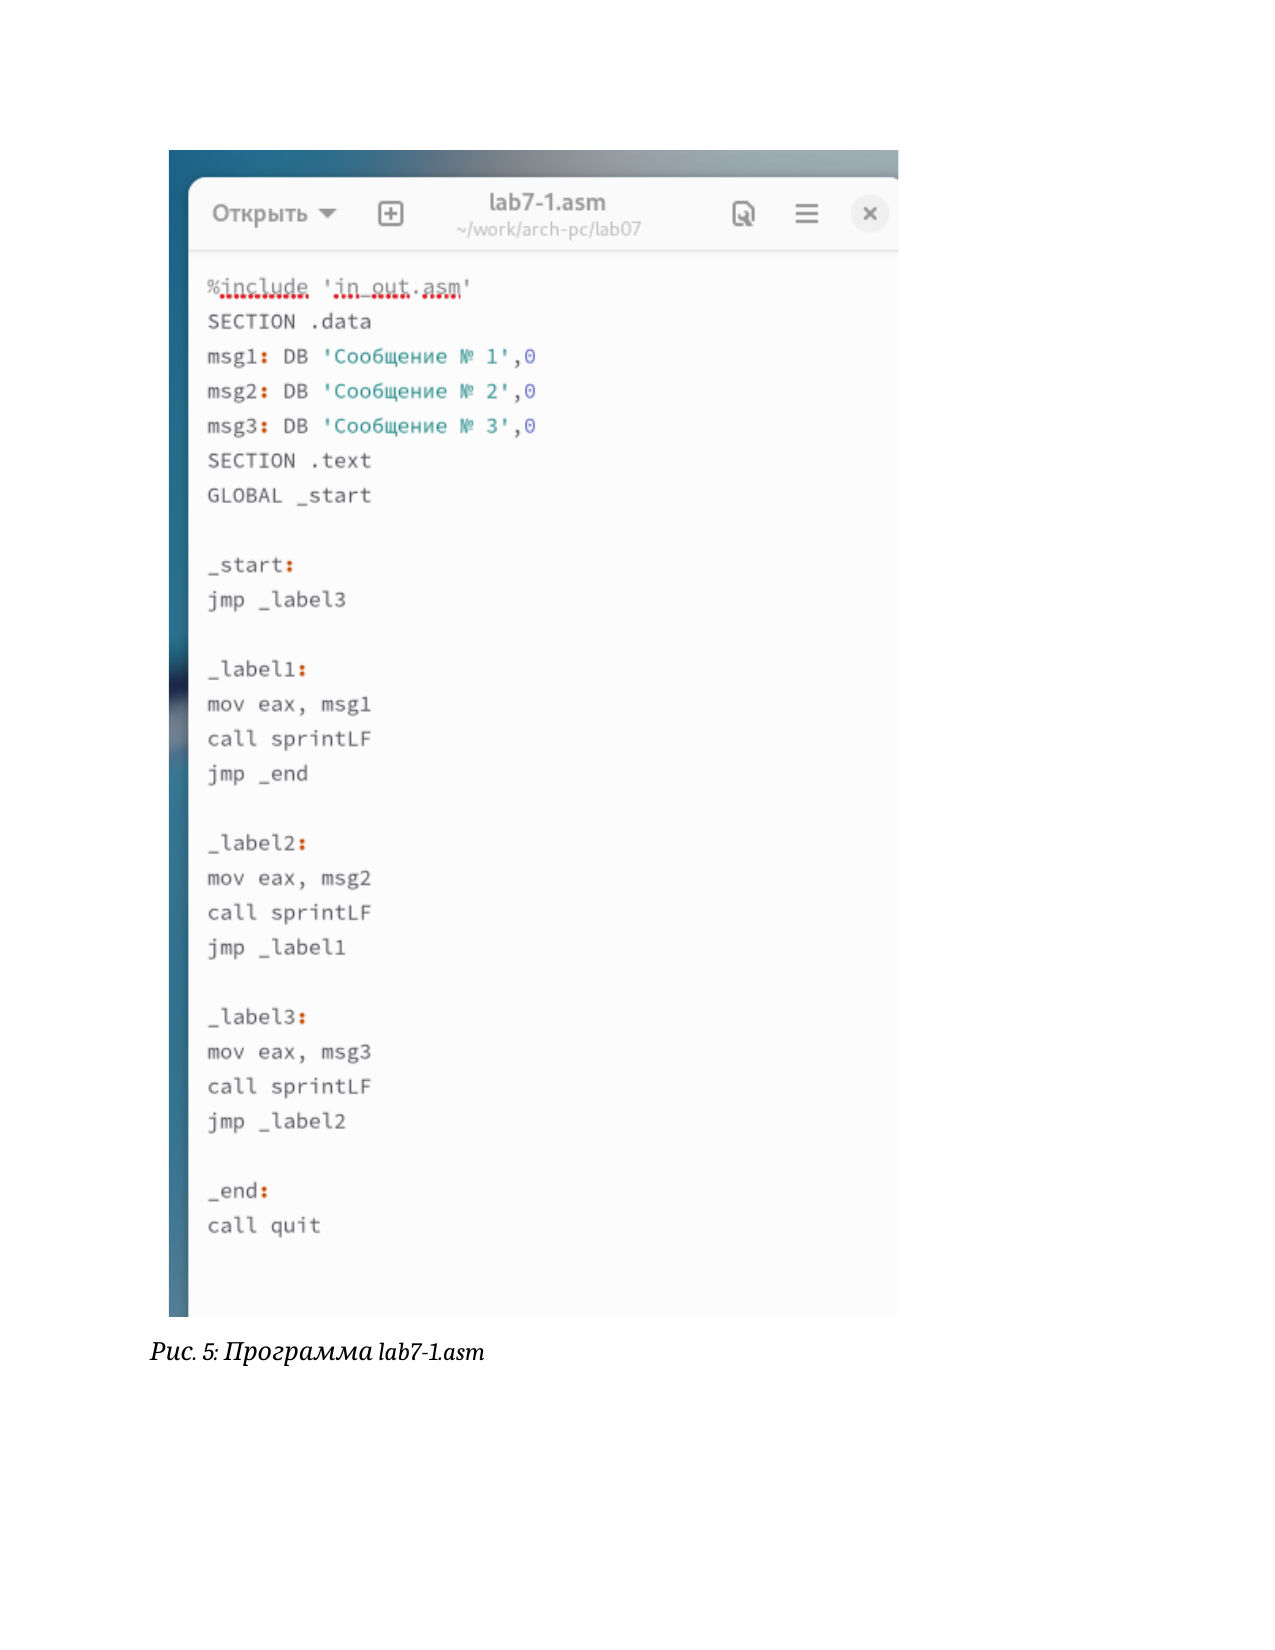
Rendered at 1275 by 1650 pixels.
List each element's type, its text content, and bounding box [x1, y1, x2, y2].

text Рис. 5: Программа lab7-1.asm [150, 1338, 1125, 1366]
picture [168, 150, 899, 1317]
